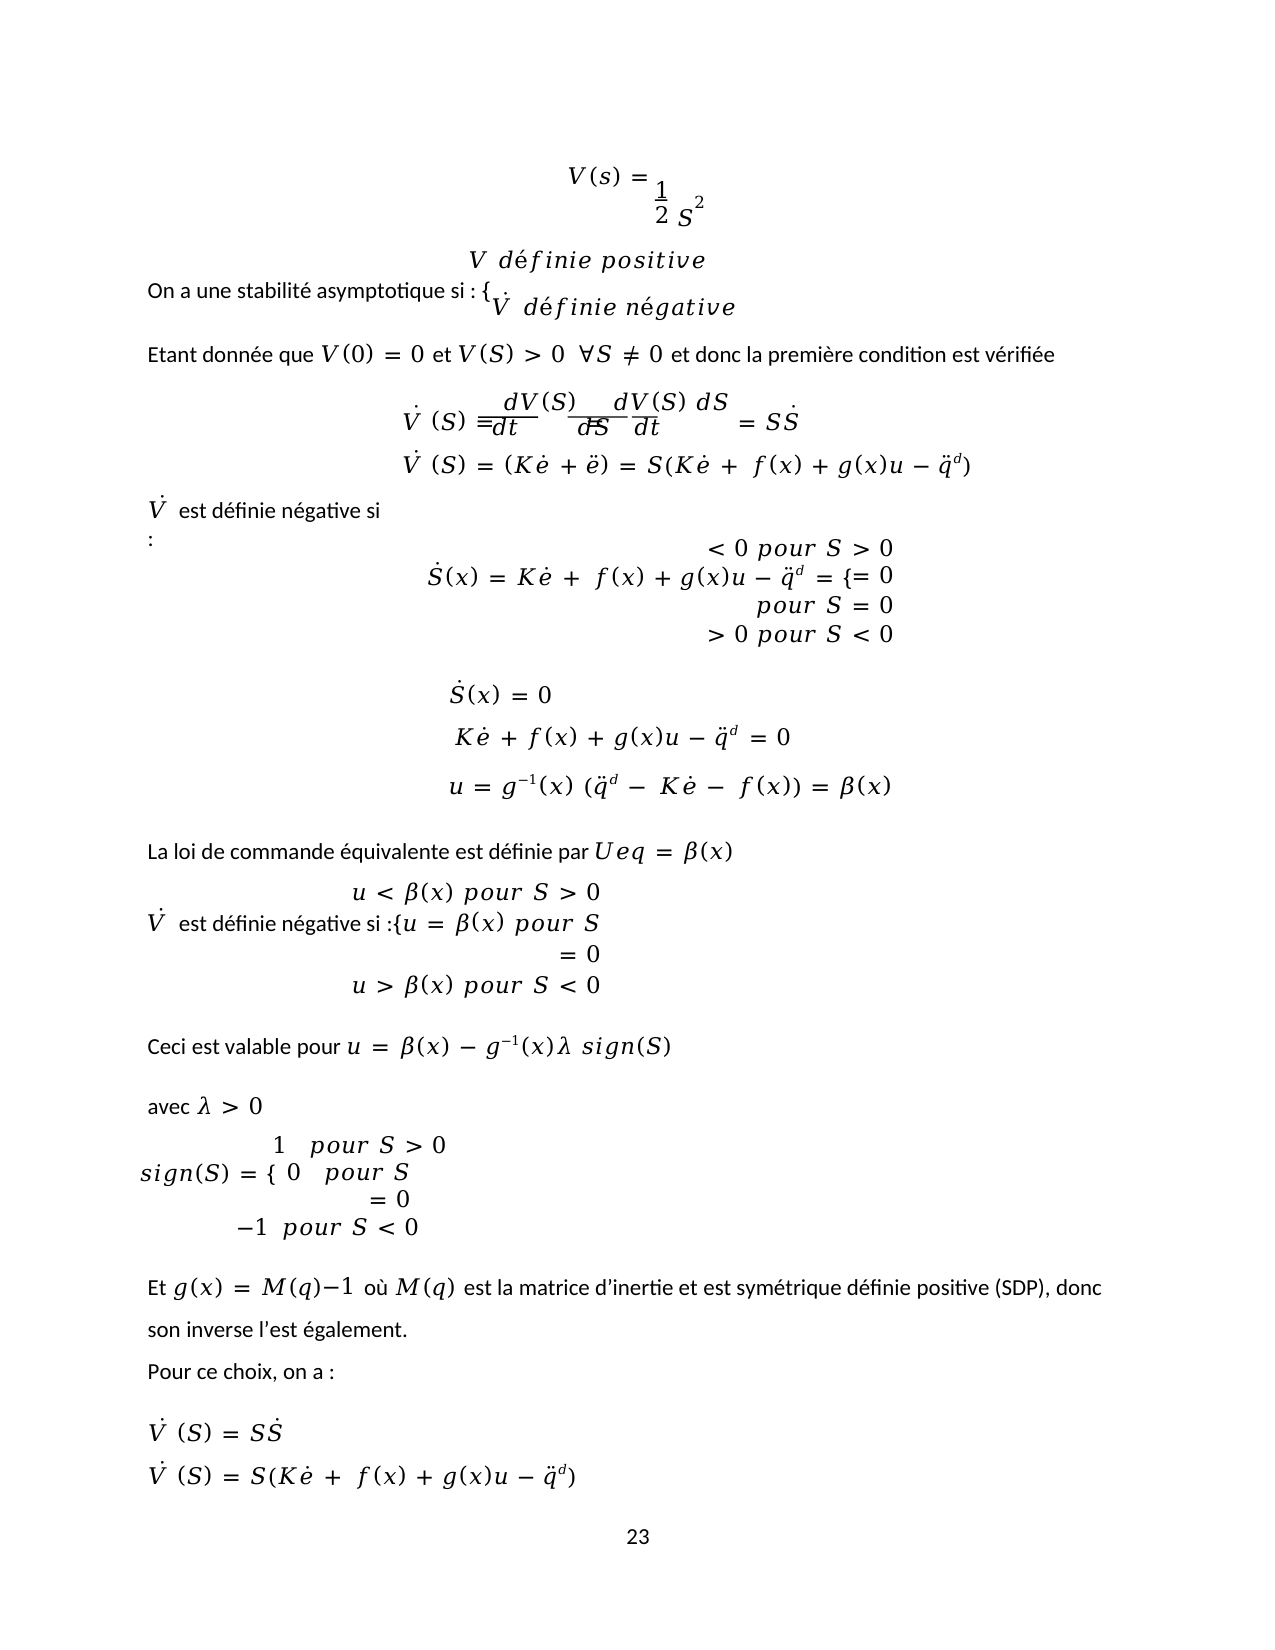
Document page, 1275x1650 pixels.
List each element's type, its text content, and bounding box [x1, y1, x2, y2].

text 𝑉̇ (𝑆) = 𝑆(𝐾𝑒̇ + 𝑓(𝑥) + 𝑔(𝑥)𝑢 − 𝑞̈𝑑) [147, 1457, 1156, 1489]
text 𝑉̇ est définie négative si :{𝑢 = 𝛽(𝑥) 𝑝𝑜𝑢𝑟 𝑆 = 0 [135, 906, 600, 969]
text 2 [654, 206, 1156, 227]
text < 0 𝑝𝑜𝑢𝑟 𝑆 > 0 [383, 535, 893, 561]
text 𝑑𝑡 [633, 417, 1156, 439]
text 𝑉 𝑑é𝑓𝑖𝑛𝑖𝑒 𝑝𝑜𝑠𝑖𝑡𝑖𝑣𝑒 [532, 251, 1026, 272]
text 1 𝑆2 [654, 166, 1156, 206]
text 𝑉̇ (𝑆) = 𝑑𝑉(𝑆) = 𝑑𝑉(𝑆) 𝑑𝑆 = 𝑆𝑆̇ [402, 385, 1156, 417]
text 𝑉̇ (𝑆) = (𝐾𝑒̇ + 𝑒̈) = 𝑆(𝐾𝑒̇ + 𝑓(𝑥) + 𝑔(𝑥)𝑢 − 𝑞̈𝑑) [402, 446, 1156, 478]
text avec 𝜆 > 0 [147, 1092, 1156, 1120]
text Pour ce choix, on a : [147, 1357, 1156, 1385]
text 𝑆̇(𝑥) = 𝐾𝑒̇ + 𝑓(𝑥) + 𝑔(𝑥)𝑢 − 𝑞̈𝑑 = {= 0 𝑝𝑜𝑢𝑟 𝑆 = 0 [383, 561, 893, 621]
text > 0 𝑝𝑜𝑢𝑟 𝑆 < 0 [383, 621, 893, 647]
text 1 𝑝𝑜𝑢𝑟 𝑆 > 0 [272, 1131, 1156, 1158]
text 𝑉(𝑠) = [135, 161, 648, 189]
text 𝑉̇ (𝑆) = 𝑆𝑆̇ [147, 1413, 1156, 1446]
text 𝑉̇ est définie négative si : [147, 491, 381, 552]
text Et 𝑔(𝑥) = 𝑀(𝑞)−1 où 𝑀(𝑞) est la matrice d’inertie et est symétrique définie positive (SDP), donc son inverse l’est également. [147, 1272, 1129, 1343]
text Etant donnée que 𝑉(0) = 0 et 𝑉(𝑆) > 0 ∀𝑆 ≠ 0 et donc la première condition est vérifiée [147, 338, 1156, 368]
text 𝑠𝑖𝑔𝑛(𝑆) = { 0 𝑝𝑜𝑢𝑟 𝑆 = 0 [135, 1159, 410, 1214]
text On a une stabilité asymptotique si : {𝑉̇ 𝑑é𝑓𝑖𝑛𝑖𝑒 𝑛é𝑔𝑎𝑡𝑖𝑣𝑒 [147, 272, 1156, 306]
text 𝐾𝑒̇ + 𝑓(𝑥) + 𝑔(𝑥)𝑢 − 𝑞̈𝑑 = 0 [453, 721, 1156, 750]
text 𝑢 > 𝛽(𝑥) 𝑝𝑜𝑢𝑟 𝑆 < 0 [135, 969, 600, 998]
text 𝑢 = 𝑔−1(𝑥) (𝑞̈𝑑 − 𝐾𝑒̇ − 𝑓(𝑥)) = 𝛽(𝑥) [448, 770, 1156, 799]
text 𝑑𝑆 [523, 417, 611, 439]
text Ceci est valable pour 𝑢 = 𝛽(𝑥) − 𝑔−1(𝑥)𝜆 𝑠𝑖𝑔𝑛(𝑆) [147, 1031, 1156, 1061]
text −1 𝑝𝑜𝑢𝑟 𝑆 < 0 [135, 1214, 419, 1241]
text 𝑆̇(𝑥) = 0 [448, 676, 1156, 708]
text La loi de commande équivalente est définie par 𝑈𝑒𝑞 = 𝛽(𝑥) [147, 836, 1156, 866]
text 𝑉 𝑑é𝑓𝑖𝑛𝑖𝑒 𝑝𝑜𝑠𝑖𝑡𝑖𝑣𝑒 [148, 251, 536, 272]
text 𝑑𝑡 [135, 417, 519, 439]
text 𝑢 < 𝛽(𝑥) 𝑝𝑜𝑢𝑟 𝑆 > 0 [135, 879, 600, 906]
